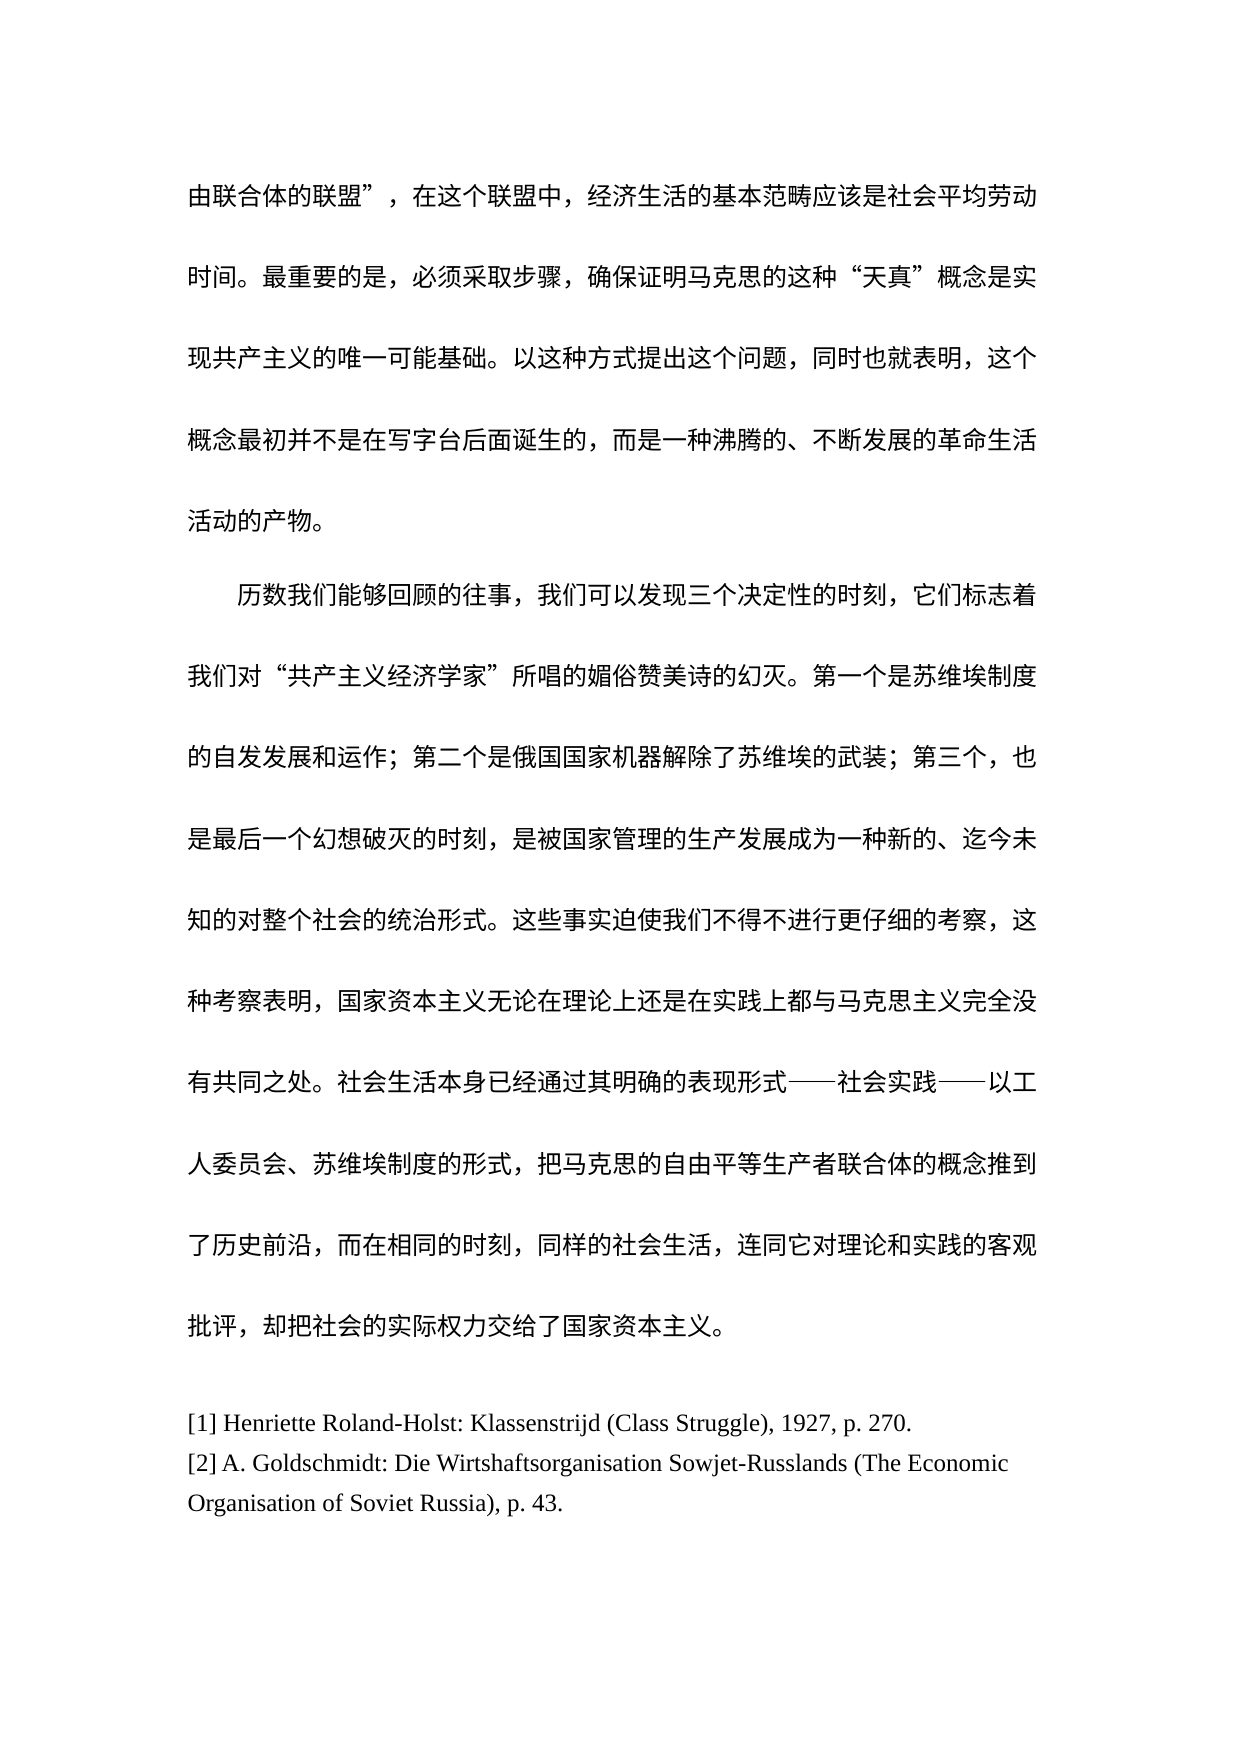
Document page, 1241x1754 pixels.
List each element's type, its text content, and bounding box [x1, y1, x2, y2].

text [1] Henriette Roland-Holst: Klassenstrijd (Class Struggle), 1927, p. 270. [187, 1406, 1053, 1438]
text 历数我们能够回顾的往事，我们可以发现三个决定性的时刻，它们标志着我们对“共产主义经济学家”所唱的媚俗赞美诗的幻灭。第一个是苏维埃制度的自发发展和运作；第二个是俄国国家机器解除了苏维埃的武装；第三个，也是最后一个幻想破灭的时刻，是被国家管理的生产发展成为一种新的、迄今未知的对整个社会的统治形式。这些事实迫使我们不得不进行更仔细的考察，这种考察表明，国家资本主义无论在理论上还是在实践上都与马克思主义完全没有共同之处。社会生活本身已经通过其明确的表现形式——社会实践——以工人委员会、苏维埃制度的形式，把马克思的自由平等生产者联合体的概念推到了历史前沿，而在相同的时刻，同样的社会生活，连同它对理论和实践的客观批评，却把社会的实际权力交给了国家资本主义。 [187, 561, 1053, 1357]
text [2] A. Goldschmidt: Die Wirtshaftsorganisation Sowjet-Russlands (The Economic Organisation of Soviet Russia), p. 43. [187, 1446, 1053, 1519]
